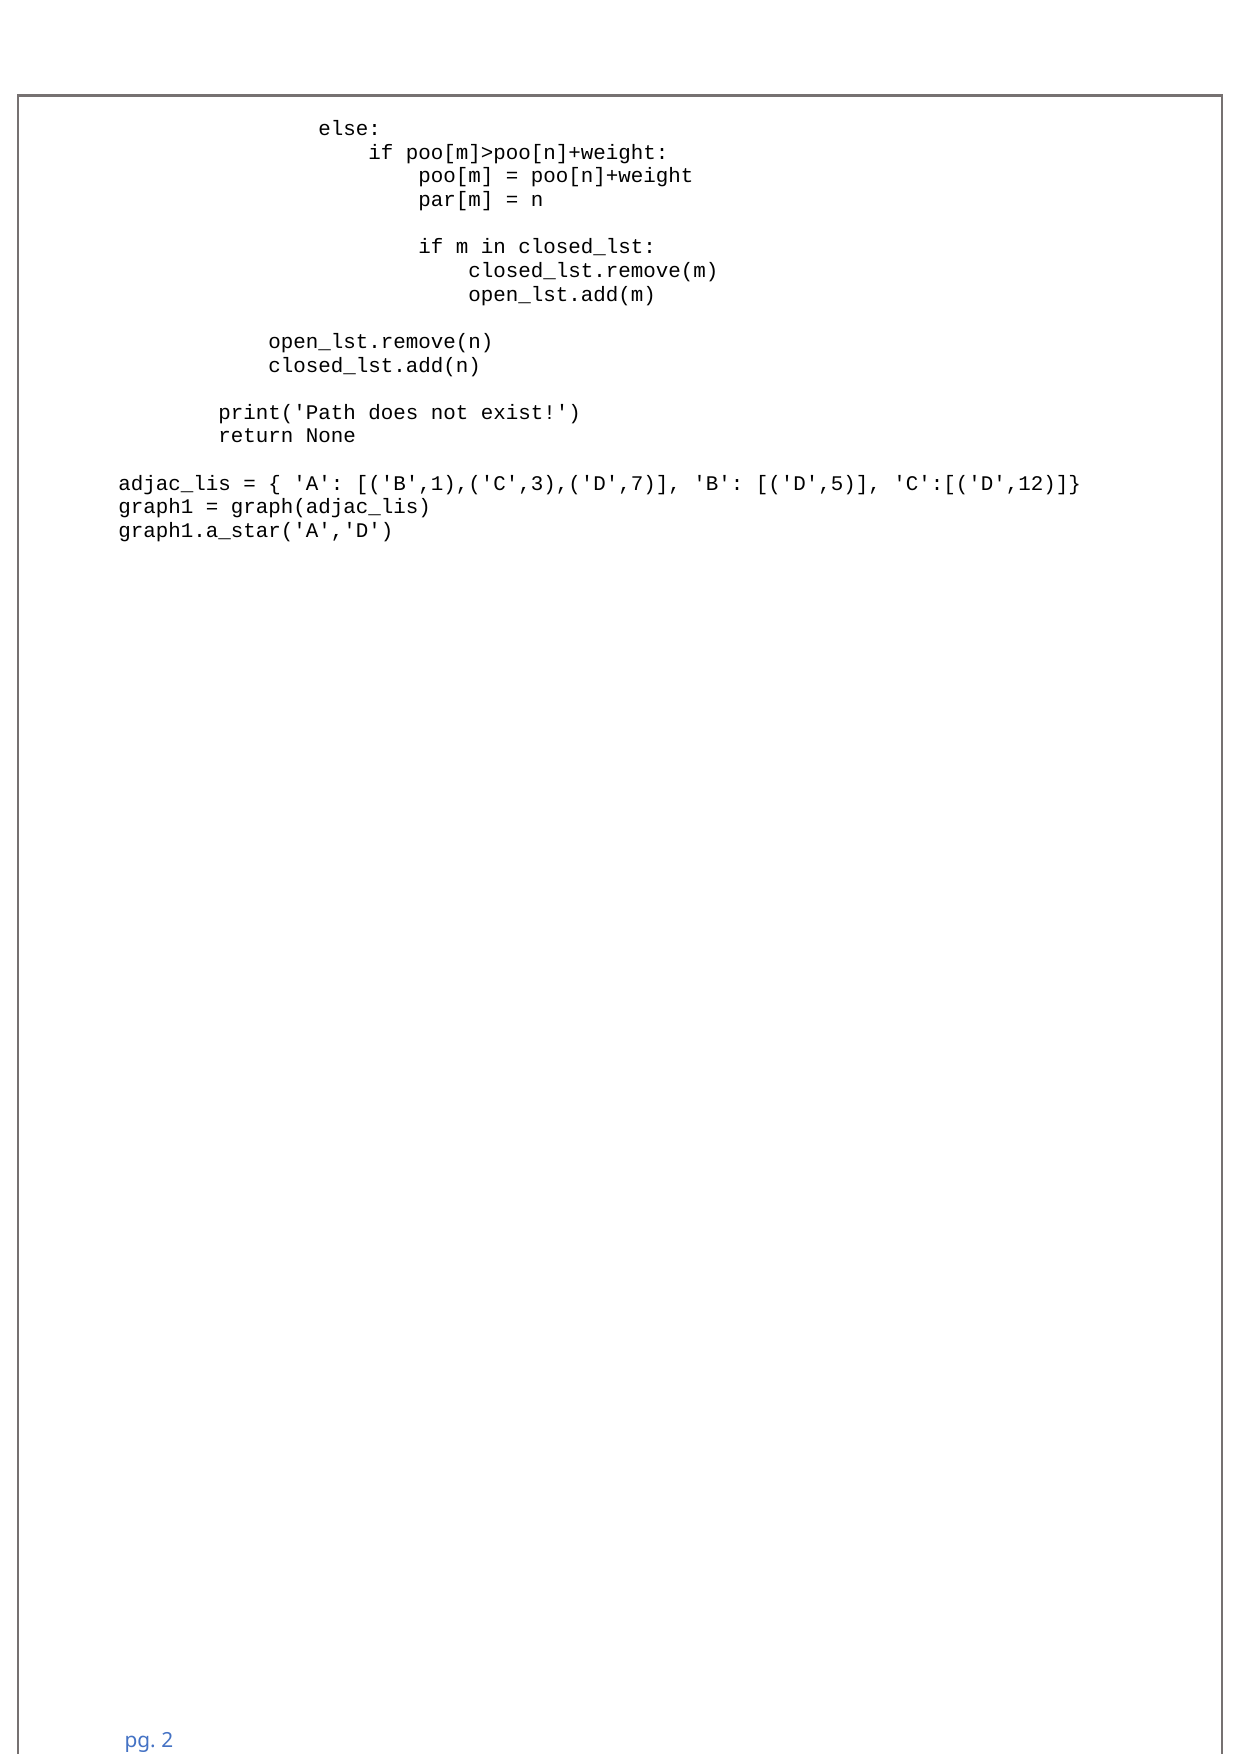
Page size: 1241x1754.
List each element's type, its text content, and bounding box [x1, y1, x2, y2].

text print('Path does not exist!') [118, 402, 1122, 426]
text closed_lst.remove(m) [118, 260, 1122, 284]
text if m in closed_lst: [118, 236, 1122, 260]
text graph1 = graph(adjac_lis) [118, 496, 1122, 520]
text if poo[m]>poo[n]+weight: [118, 142, 1122, 165]
text return None [118, 426, 1122, 449]
text open_lst.add(m) [118, 284, 1122, 307]
text adjac_lis = { 'A': [('B',1),('C',3),('D',7)], 'B': [('D',5)], 'C':[('D',12)]} [118, 473, 1122, 496]
text poo[m] = poo[n]+weight [118, 165, 1122, 189]
text else: [118, 118, 1122, 142]
text closed_lst.add(n) [118, 354, 1122, 378]
text open_lst.remove(n) [118, 331, 1122, 354]
text graph1.a_star('A','D') [118, 520, 1122, 544]
text par[m] = n [118, 189, 1122, 213]
